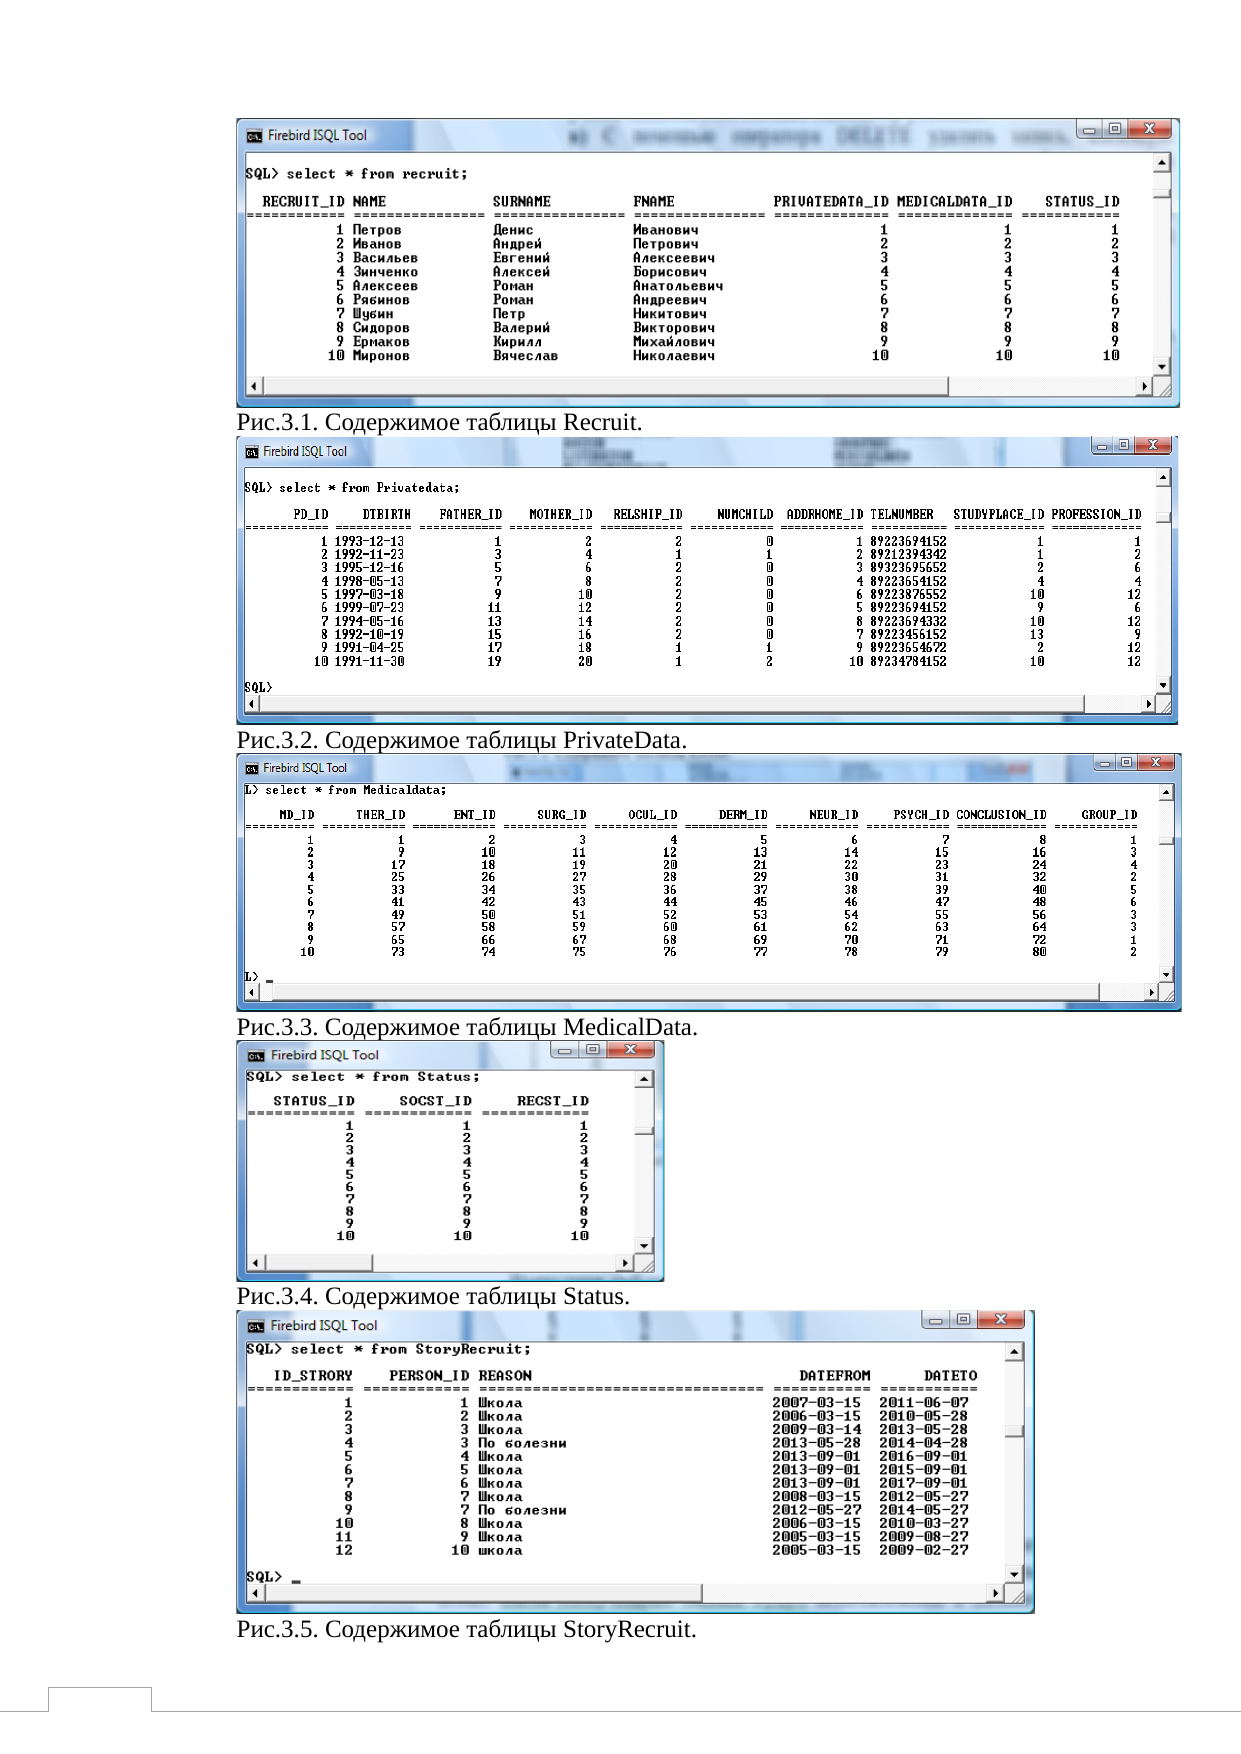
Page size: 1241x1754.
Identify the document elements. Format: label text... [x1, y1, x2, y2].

text Рис.3.2. Содержимое таблицы PrivateData. [236, 725, 1152, 753]
text Рис.3.4. Содержимое таблицы Status. [236, 1281, 1152, 1310]
text Рис.3.3. Содержимое таблицы MedicalData. [236, 1012, 1152, 1040]
picture [236, 436, 1179, 725]
picture [236, 1040, 665, 1282]
picture [236, 118, 1180, 408]
picture [236, 1310, 1035, 1614]
text Рис.3.1. Содержимое таблицы Recruit. [236, 408, 1152, 436]
text Рис.3.5. Содержимое таблицы StoryRecruit. [236, 1614, 1152, 1643]
picture [236, 753, 1182, 1012]
